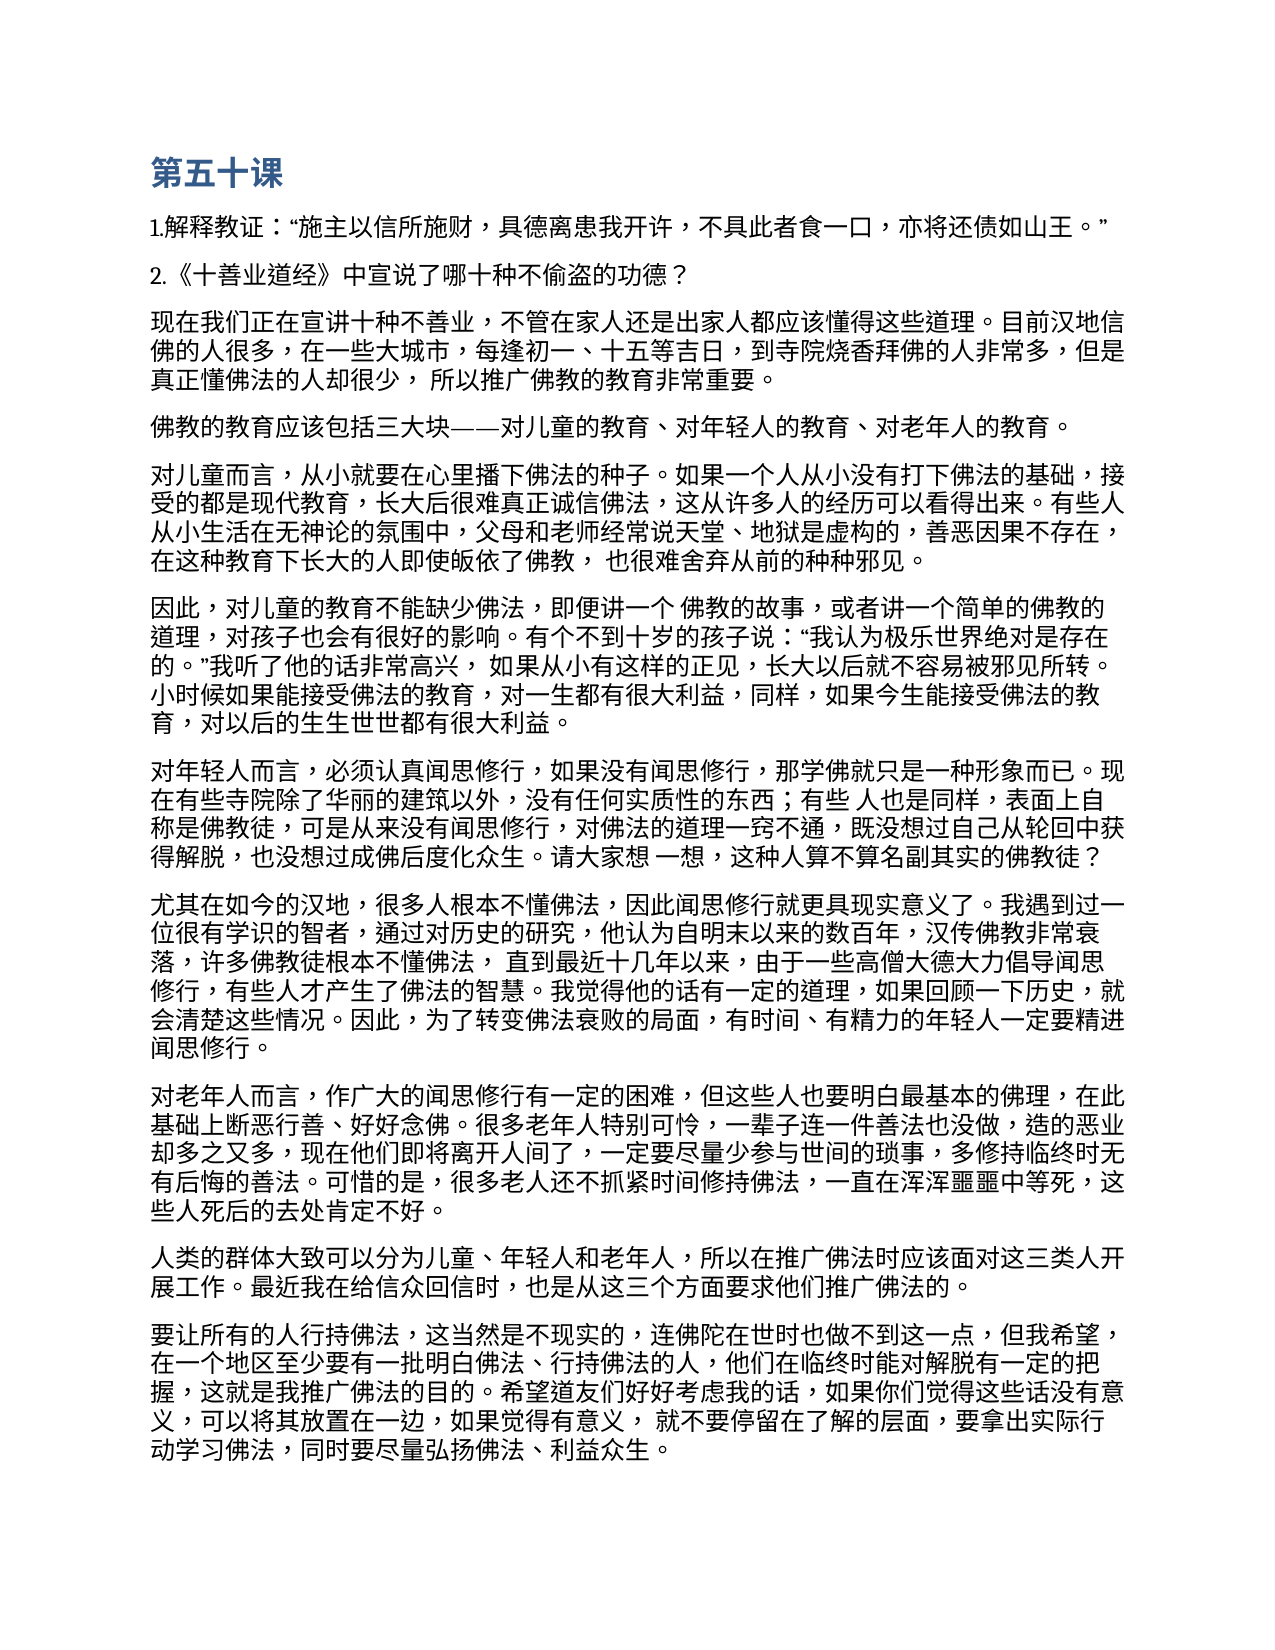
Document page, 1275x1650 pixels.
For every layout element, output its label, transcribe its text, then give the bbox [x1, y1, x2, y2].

text 2.《十善业道经》中宣说了哪十种不偷盗的功德？ [150, 262, 1125, 290]
text 对儿童而言，从小就要在心里播下佛法的种子。如果一个人从小没有打下佛法的基础，接受的都是现代教育，长大后很难真正诚信佛法，这从许多人的经历可以看得出来。有些人从小生活在无神论的氛围中，父母和老师经常说天堂、地狱是虚构的，善恶因果不存在，在这种教育下长大的人即使皈依了佛教， 也很难舍弃从前的种种邪见。 [150, 462, 1125, 577]
text 对老年人而言，作广大的闻思修行有一定的困难，但这些人也要明白最基本的佛理，在此基础上断恶行善、好好念佛。很多老年人特别可怜，一辈子连一件善法也没做，造的恶业却多之又多，现在他们即将离开人间了，一定要尽量少参与世间的琐事，多修持临终时无有后悔的善法。可惜的是，很多老人还不抓紧时间修持佛法，一直在浑浑噩噩中等死，这些人死后的去处肯定不好。 [150, 1083, 1125, 1227]
subtitle 第五十课 [150, 150, 1125, 195]
text 1.解释教证：“施主以信所施财，具德离患我开许，不具此者食一口，亦将还债如山王。” [150, 214, 1125, 243]
text 现在我们正在宣讲十种不善业，不管在家人还是出家人都应该懂得这些道理。目前汉地信佛的人很多，在一些大城市，每逢初一、十五等吉日，到寺院烧香拜佛的人非常多，但是真正懂佛法的人却很少， 所以推广佛教的教育非常重要。 [150, 309, 1125, 395]
text 人类的群体大致可以分为儿童、年轻人和老年人，所以在推广佛法时应该面对这三类人开展工作。最近我在给信众回信时，也是从这三个方面要求他们推广佛法的。 [150, 1245, 1125, 1303]
text 佛教的教育应该包括三大块——对儿童的教育、对年轻人的教育、对老年人的教育。 [150, 414, 1125, 443]
text 尤其在如今的汉地，很多人根本不懂佛法，因此闻思修行就更具现实意义了。我遇到过一位很有学识的智者，通过对历史的研究，他认为自明末以来的数百年，汉传佛教非常衰落，许多佛教徒根本不懂佛法， 直到最近十几年以来，由于一些高僧大德大力倡导闻思修行，有些人才产生了佛法的智慧。我觉得他的话有一定的道理，如果回顾一下历史，就会清楚这些情况。因此，为了转变佛法衰败的局面，有时间、有精力的年轻人一定要精进闻思修行。 [150, 892, 1125, 1064]
text 对年轻人而言，必须认真闻思修行，如果没有闻思修行，那学佛就只是一种形象而已。现在有些寺院除了华丽的建筑以外，没有任何实质性的东西；有些 人也是同样，表面上自称是佛教徒，可是从来没有闻思修行，对佛法的道理一窍不通，既没想过自己从轮回中获得解脱，也没想过成佛后度化众生。请大家想 一想，这种人算不算名副其实的佛教徒？ [150, 758, 1125, 873]
text 因此，对儿童的教育不能缺少佛法，即便讲一个 佛教的故事，或者讲一个简单的佛教的道理，对孩子也会有很好的影响。有个不到十岁的孩子说：“我认为极乐世界绝对是存在的。”我听了他的话非常高兴， 如果从小有这样的正见，长大以后就不容易被邪见所转。小时候如果能接受佛法的教育，对一生都有很大利益，同样，如果今生能接受佛法的教育，对以后的生生世世都有很大利益。 [150, 595, 1125, 739]
text 要让所有的人行持佛法，这当然是不现实的，连佛陀在世时也做不到这一点，但我希望，在一个地区至少要有一批明白佛法、行持佛法的人，他们在临终时能对解脱有一定的把握，这就是我推广佛法的目的。希望道友们好好考虑我的话，如果你们觉得这些话没有意义，可以将其放置在一边，如果觉得有意义， 就不要停留在了解的层面，要拿出实际行动学习佛法，同时要尽量弘扬佛法、利益众生。 [150, 1322, 1125, 1465]
